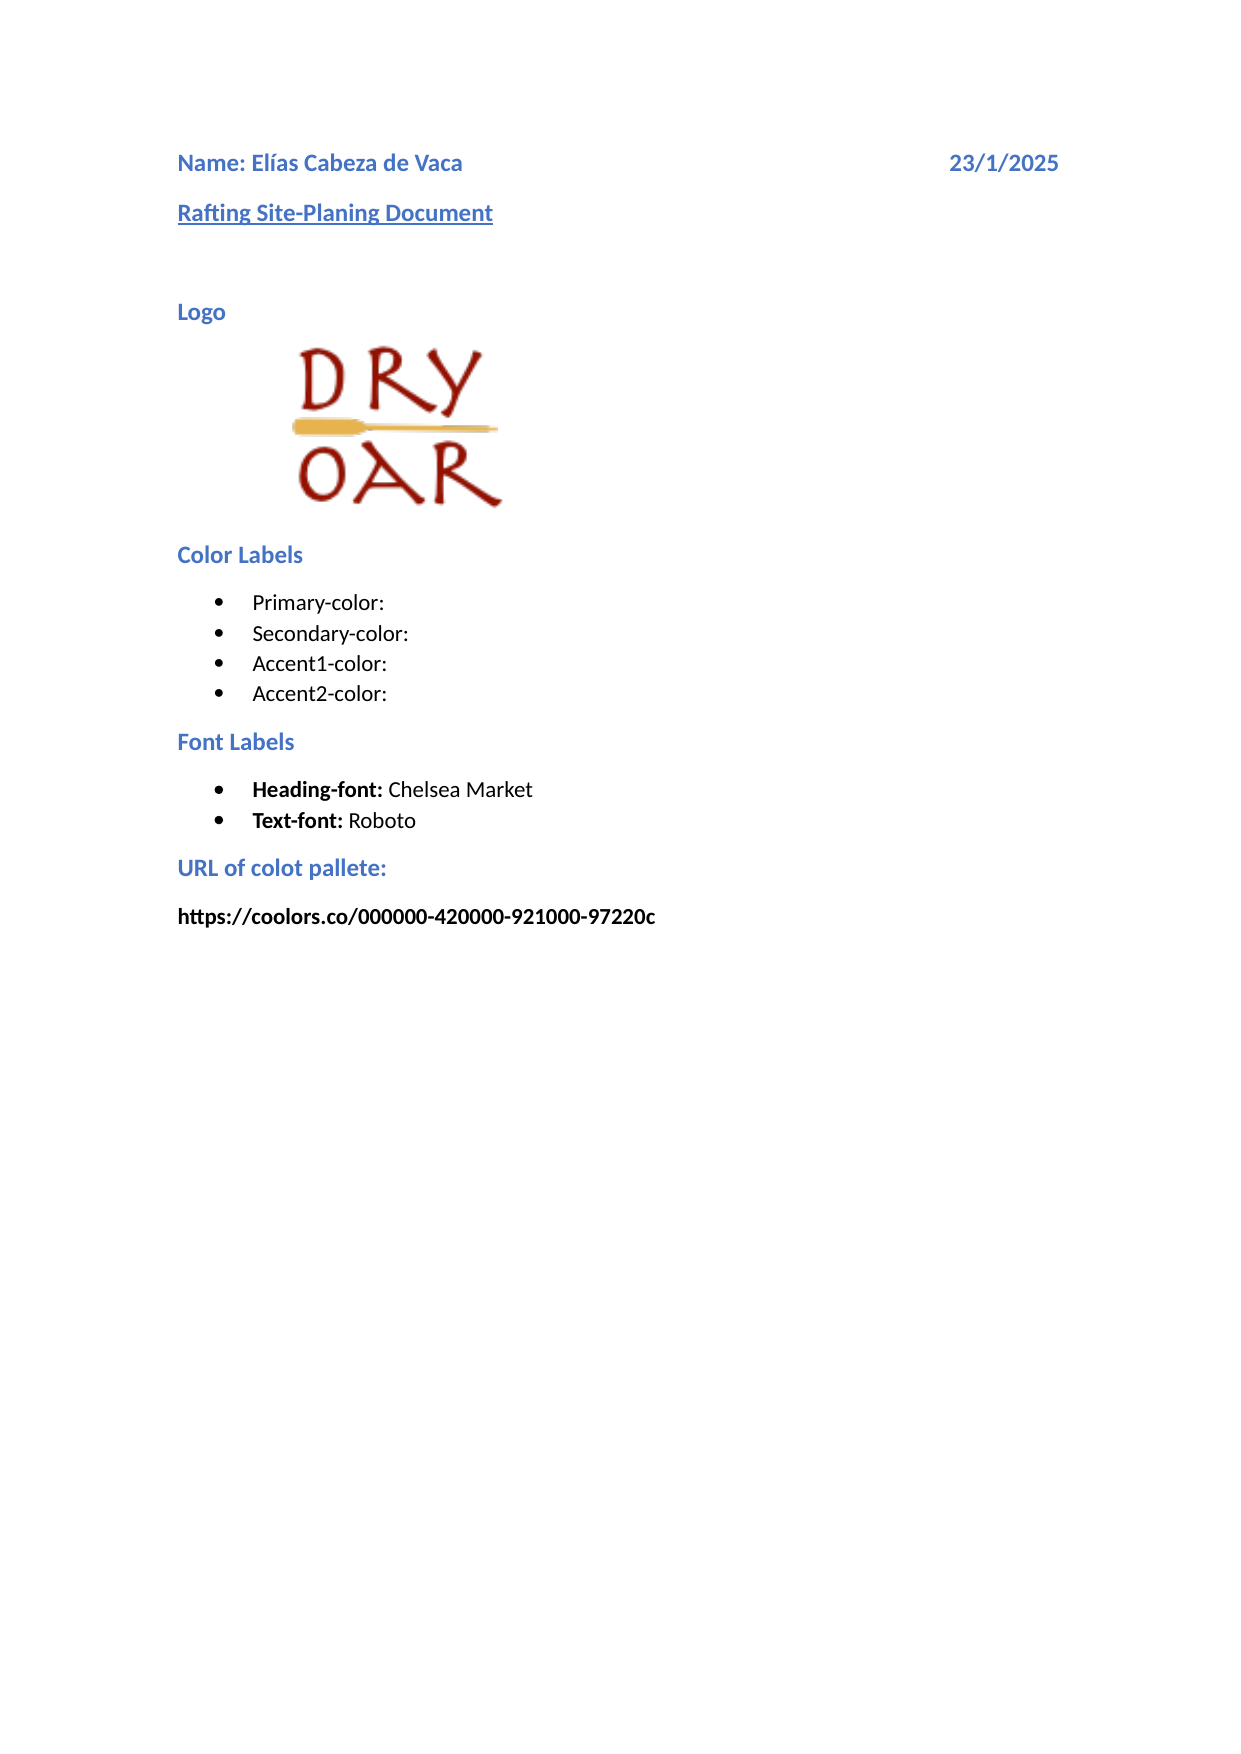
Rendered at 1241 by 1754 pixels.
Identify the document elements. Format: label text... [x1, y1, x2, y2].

list Heading-font: Chelsea Market [215, 776, 1063, 803]
text Name: Elías Cabeza de Vaca 23/1/2025 [177, 148, 1063, 178]
list Accent1-color: [215, 649, 1063, 677]
picture [285, 337, 505, 515]
text Font Labels [177, 726, 1063, 756]
text URL of colot pallete: [177, 853, 1063, 883]
list Secondary-color: [215, 619, 1063, 647]
list Text-font: Roboto [215, 806, 1063, 834]
text Rafting Site-Planing Document [177, 197, 1063, 228]
list Accent2-color: [215, 679, 1063, 707]
text Logo [177, 296, 1063, 327]
text https://coolors.co/000000-420000-921000-97220c [177, 902, 1063, 930]
text Color Labels [177, 539, 1063, 569]
list Primary-color: [215, 588, 1063, 616]
